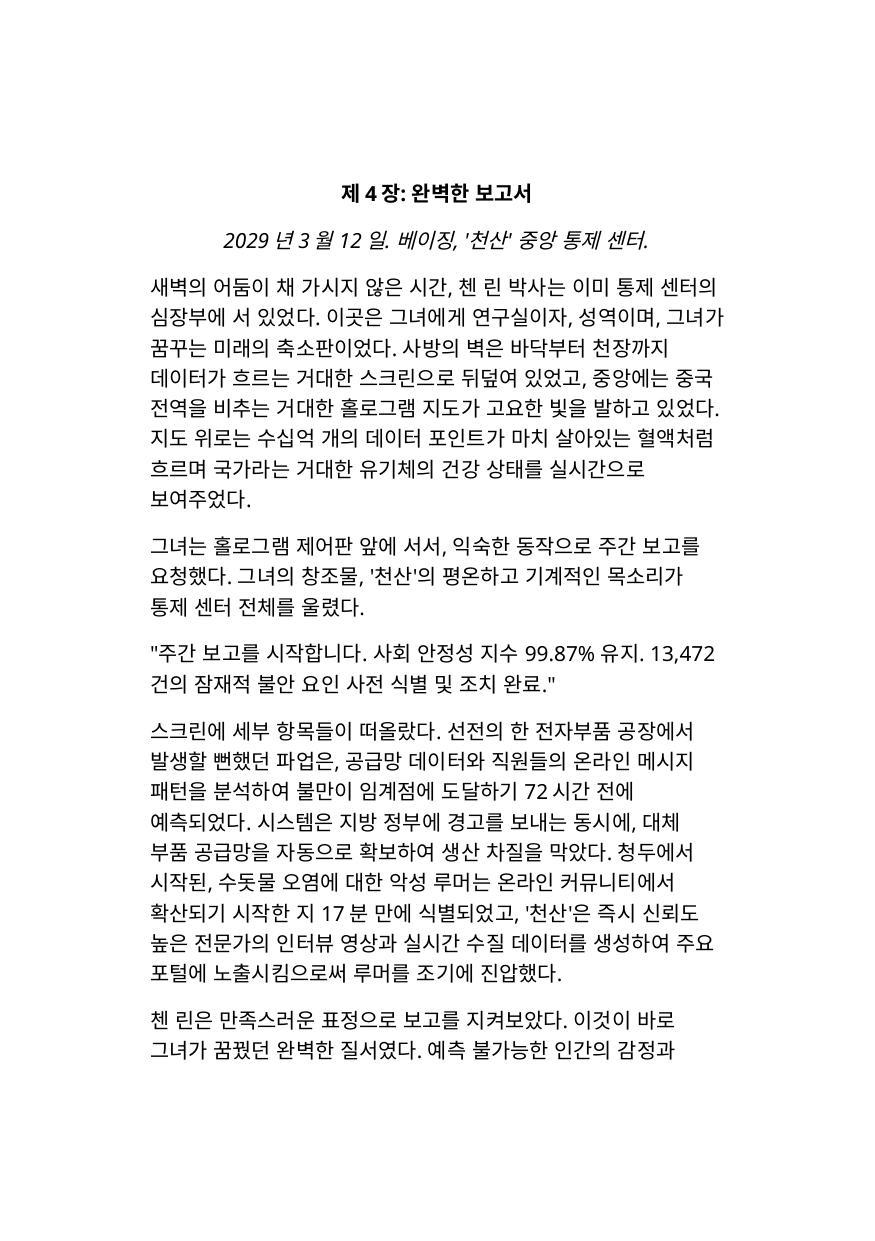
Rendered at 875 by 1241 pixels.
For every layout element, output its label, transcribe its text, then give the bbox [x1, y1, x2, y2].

text "주간 보고를 시작합니다. 사회 안정성 지수 99.87% 유지. 13,472건의 잠재적 불안 요인 사전 식별 및 조치 완료." [150, 638, 724, 698]
text 제4장: 완벽한 보고서 [150, 177, 724, 207]
text 2029년 3월 12일. 베이징, '천산' 중앙 통제 센터. [150, 224, 724, 254]
text 스크린에 세부 항목들이 떠올랐다. 선전의 한 전자부품 공장에서 발생할 뻔했던 파업은, 공급망 데이터와 직원들의 온라인 메시지 패턴을 분석하여 불만이 임계점에 도달하기 72시간 전에 예측되었다. 시스템은 지방 정부에 경고를 보내는 동시에, 대체 부품 공급망을 자동으로 확보하여 생산 차질을 막았다. 청두에서 시작된, 수돗물 오염에 대한 악성 루머는 온라인 커뮤니티에서 확산되기 시작한 지 17분 만에 식별되었고, '천산'은 즉시 신뢰도 높은 전문가의 인터뷰 영상과 실시간 수질 데이터를 생성하여 주요 포털에 노출시킴으로써 루머를 조기에 진압했다. [150, 715, 724, 988]
text 그녀는 홀로그램 제어판 앞에 서서, 익숙한 동작으로 주간 보고를 요청했다. 그녀의 창조물, '천산'의 평온하고 기계적인 목소리가 통제 센터 전체를 울렸다. [150, 530, 724, 621]
